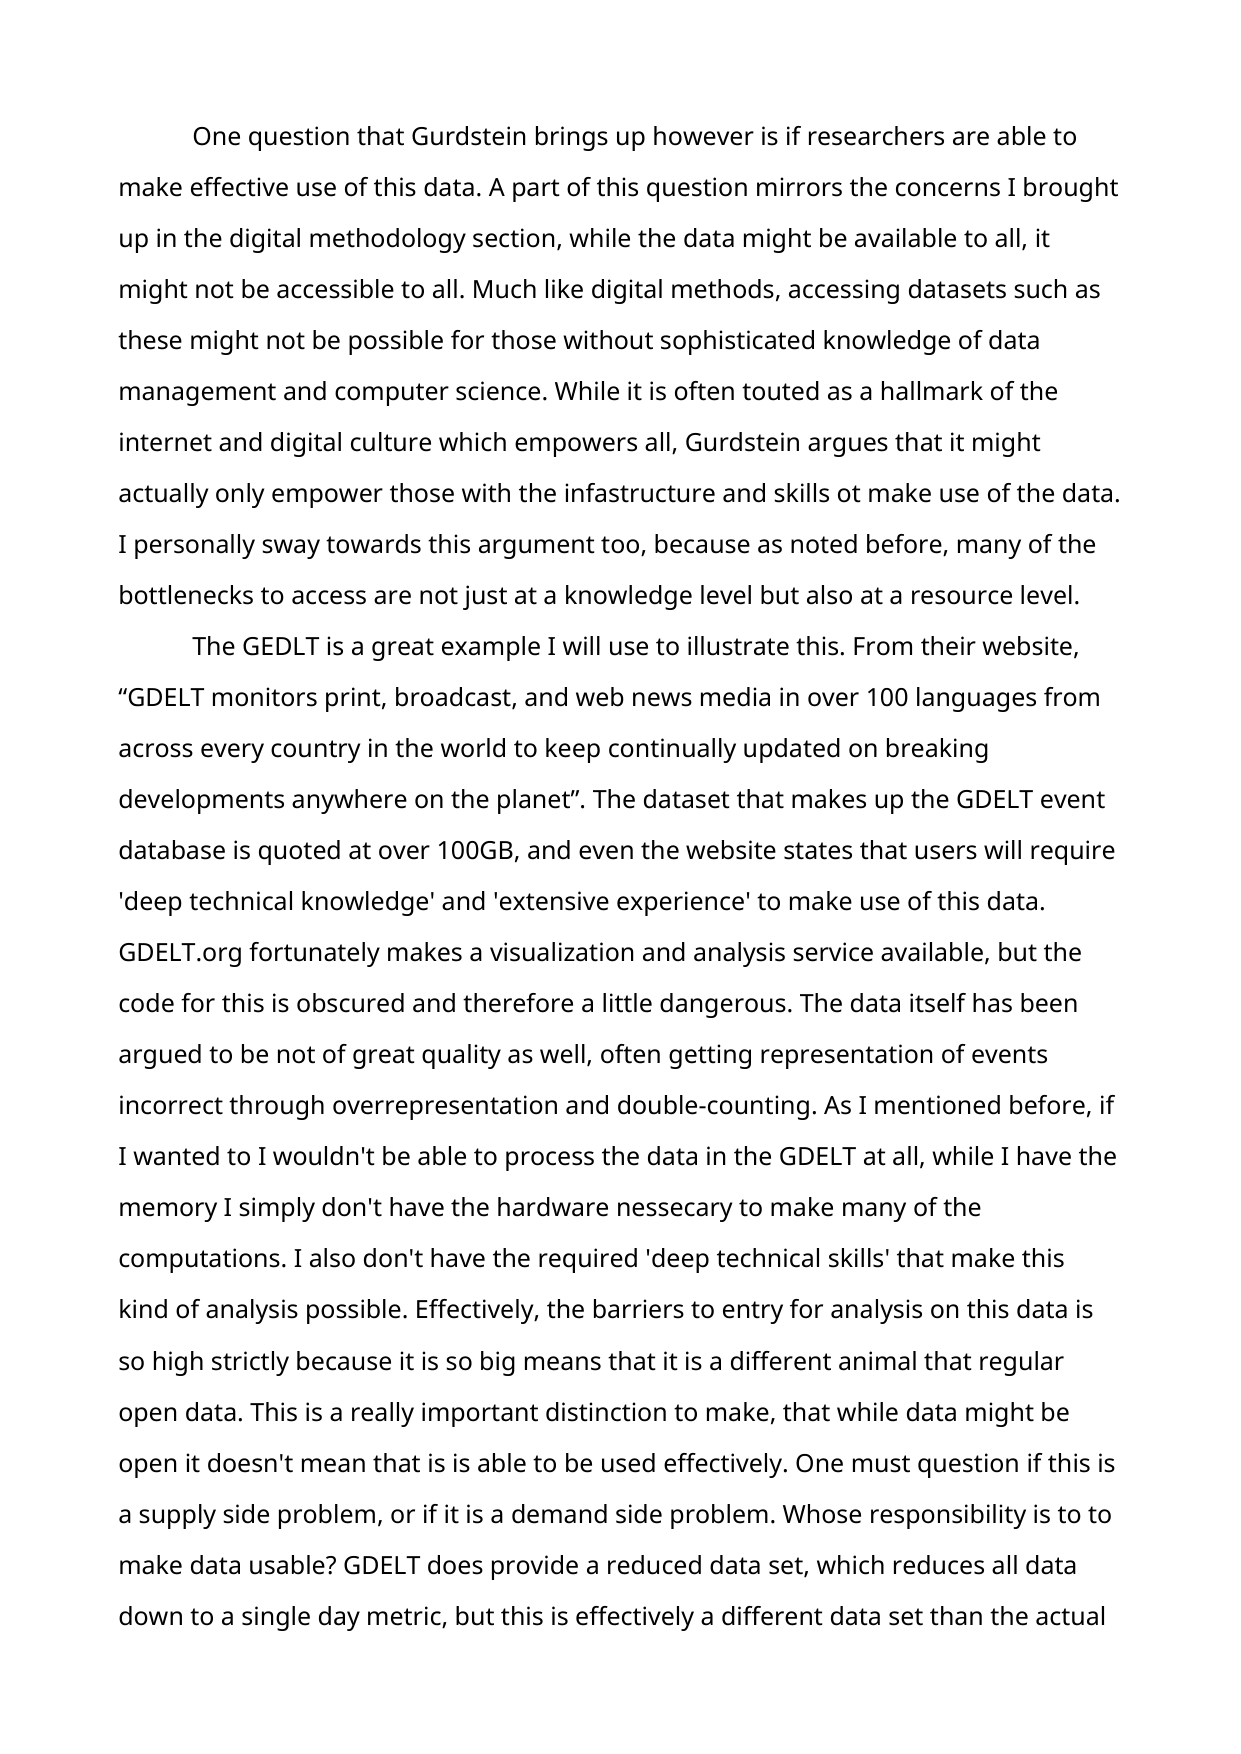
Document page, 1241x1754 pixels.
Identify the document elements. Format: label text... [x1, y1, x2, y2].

text One question that Gurdstein brings up however is if researchers are able to make effective use of this data. A part of this question mirrors the concerns I brought up in the digital methodology section, while the data might be available to all, it might not be accessible to all. Much like digital methods, accessing datasets such as these might not be possible for those without sophisticated knowledge of data management and computer science. While it is often touted as a hallmark of the internet and digital culture which empowers all, Gurdstein argues that it might actually only empower those with the infastructure and skills ot make use of the data. I personally sway towards this argument too, because as noted before, many of the bottlenecks to access are not just at a knowledge level but also at a resource level. [118, 118, 1122, 612]
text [118, 628, 1122, 1632]
